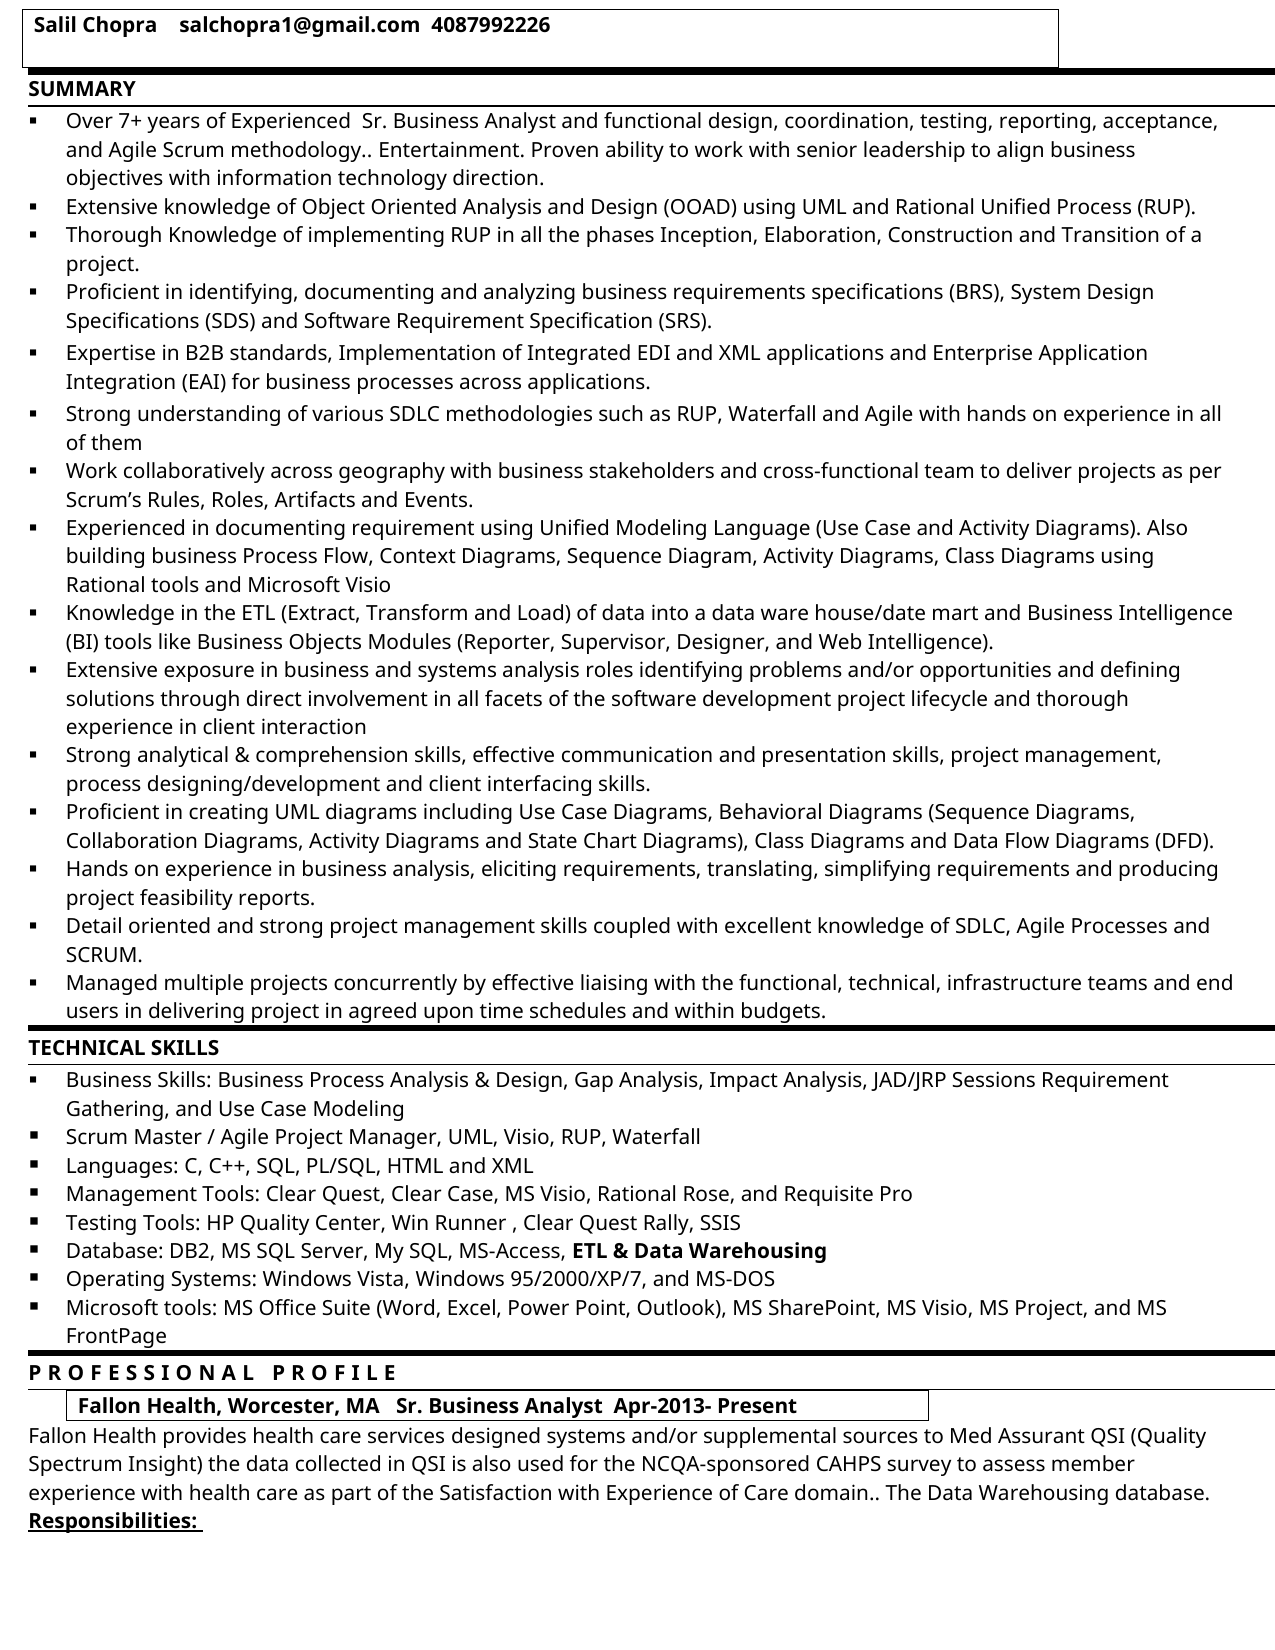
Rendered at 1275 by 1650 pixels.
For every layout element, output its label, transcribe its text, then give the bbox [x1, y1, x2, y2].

list Experienced in documenting requirement using Unified Modeling Language (Use Case and Activity Diagrams). Also building business Process Flow, Context Diagrams, Sequence Diagram, Activity Diagrams, Class Diagrams using Rational tools and Microsoft Visio [28, 513, 1237, 598]
text Fallon Health provides health care services designed systems and/or supplemental sources to Med Assurant QSI (Quality Spectrum Insight) the data collected in QSI is also used for the NCQA-sponsored CAHPS survey to assess member experience with health care as part of the Satisfaction with Experience of Care domain.. The Data Warehousing database. [28, 1421, 1237, 1506]
text SUMMARY [28, 75, 1275, 105]
list Proficient in identifying, documenting and analyzing business requirements specifications (BRS), System Design Specifications (SDS) and Software Requirement Specification (SRS). [28, 277, 1237, 334]
list Expertise in B2B standards, Implementation of Integrated EDI and XML applications and Enterprise Application Integration (EAI) for business processes across applications. [28, 338, 1237, 395]
list Work collaboratively across geography with business stakeholders and cross-functional team to deliver projects as per Scrum’s Rules, Roles, Artifacts and Events. [28, 456, 1237, 513]
list Scrum Master / Agile Project Manager, UML, Visio, RUP, Waterfall [28, 1122, 1237, 1151]
list Operating Systems: Windows Vista, Windows 95/2000/XP/7, and MS-DOS [28, 1264, 1237, 1293]
list Knowledge in the ETL (Extract, Transform and Load) of data into a data ware house/date mart and Business Intelligence (BI) tools like Business Objects Modules (Reporter, Supervisor, Designer, and Web Intelligence). [28, 598, 1237, 655]
list Thorough Knowledge of implementing RUP in all the phases Inception, Elaboration, Construction and Transition of a project. [28, 220, 1237, 277]
text Responsibilities: [28, 1506, 1178, 1534]
table_header Salil Chopra salchopra1@gmail.com 4087992226 [23, 10, 1058, 67]
list Managed multiple projects concurrently by effective liaising with the functional, technical, infrastructure teams and end users in delivering project in agreed upon time schedules and within budgets. [28, 968, 1237, 1025]
list Testing Tools: HP Quality Center, Win Runner , Clear Quest Rally, SSIS [28, 1208, 1237, 1236]
list Languages: C, C++, SQL, PL/SQL, HTML and XML [28, 1151, 1237, 1179]
list Hands on experience in business analysis, eliciting requirements, translating, simplifying requirements and producing project feasibility reports. [28, 854, 1237, 911]
list Management Tools: Clear Quest, Clear Case, MS Visio, Rational Rose, and Requisite Pro [28, 1179, 1237, 1208]
list Over 7+ years of Experienced Sr. Business Analyst and functional design, coordination, testing, reporting, acceptance, and Agile Scrum methodology.. Entertainment. Proven ability to work with senior leadership to align business objectives with information technology direction. [28, 107, 1237, 192]
list Strong understanding of various SDLC methodologies such as RUP, Waterfall and Agile with hands on experience in all of them [28, 399, 1237, 456]
table_header Fallon Health, Worcester, MA Sr. Business Analyst Apr-2013- Present [67, 1391, 928, 1420]
list Extensive exposure in business and systems analysis roles identifying problems and/or opportunities and defining solutions through direct involvement in all facets of the software development project lifecycle and thorough experience in client interaction [28, 655, 1237, 741]
list Detail oriented and strong project management skills coupled with excellent knowledge of SDLC, Agile Processes and SCRUM. [28, 911, 1237, 968]
text TECHNICAL SKILLS [28, 1031, 1275, 1064]
list Extensive knowledge of Object Oriented Analysis and Design (OOAD) using UML and Rational Unified Process (RUP). [28, 192, 1237, 220]
list Strong analytical & comprehension skills, effective communication and presentation skills, project management, process designing/development and client interfacing skills. [28, 741, 1237, 797]
list Proficient in creating UML diagrams including Use Case Diagrams, Behavioral Diagrams (Sequence Diagrams, Collaboration Diagrams, Activity Diagrams and State Chart Diagrams), Class Diagrams and Data Flow Diagrams (DFD). [28, 797, 1237, 854]
list Microsoft tools: MS Office Suite (Word, Excel, Power Point, Outlook), MS SharePoint, MS Visio, MS Project, and MS FrontPage [28, 1293, 1237, 1350]
list Database: DB2, MS SQL Server, My SQL, MS-Access, ETL & Data Warehousing [28, 1236, 1237, 1264]
text PROFESSIONAL PROFILE [28, 1356, 1275, 1389]
list Business Skills: Business Process Analysis & Design, Gap Analysis, Impact Analysis, JAD/JRP Sessions Requirement Gathering, and Use Case Modeling [28, 1065, 1237, 1122]
